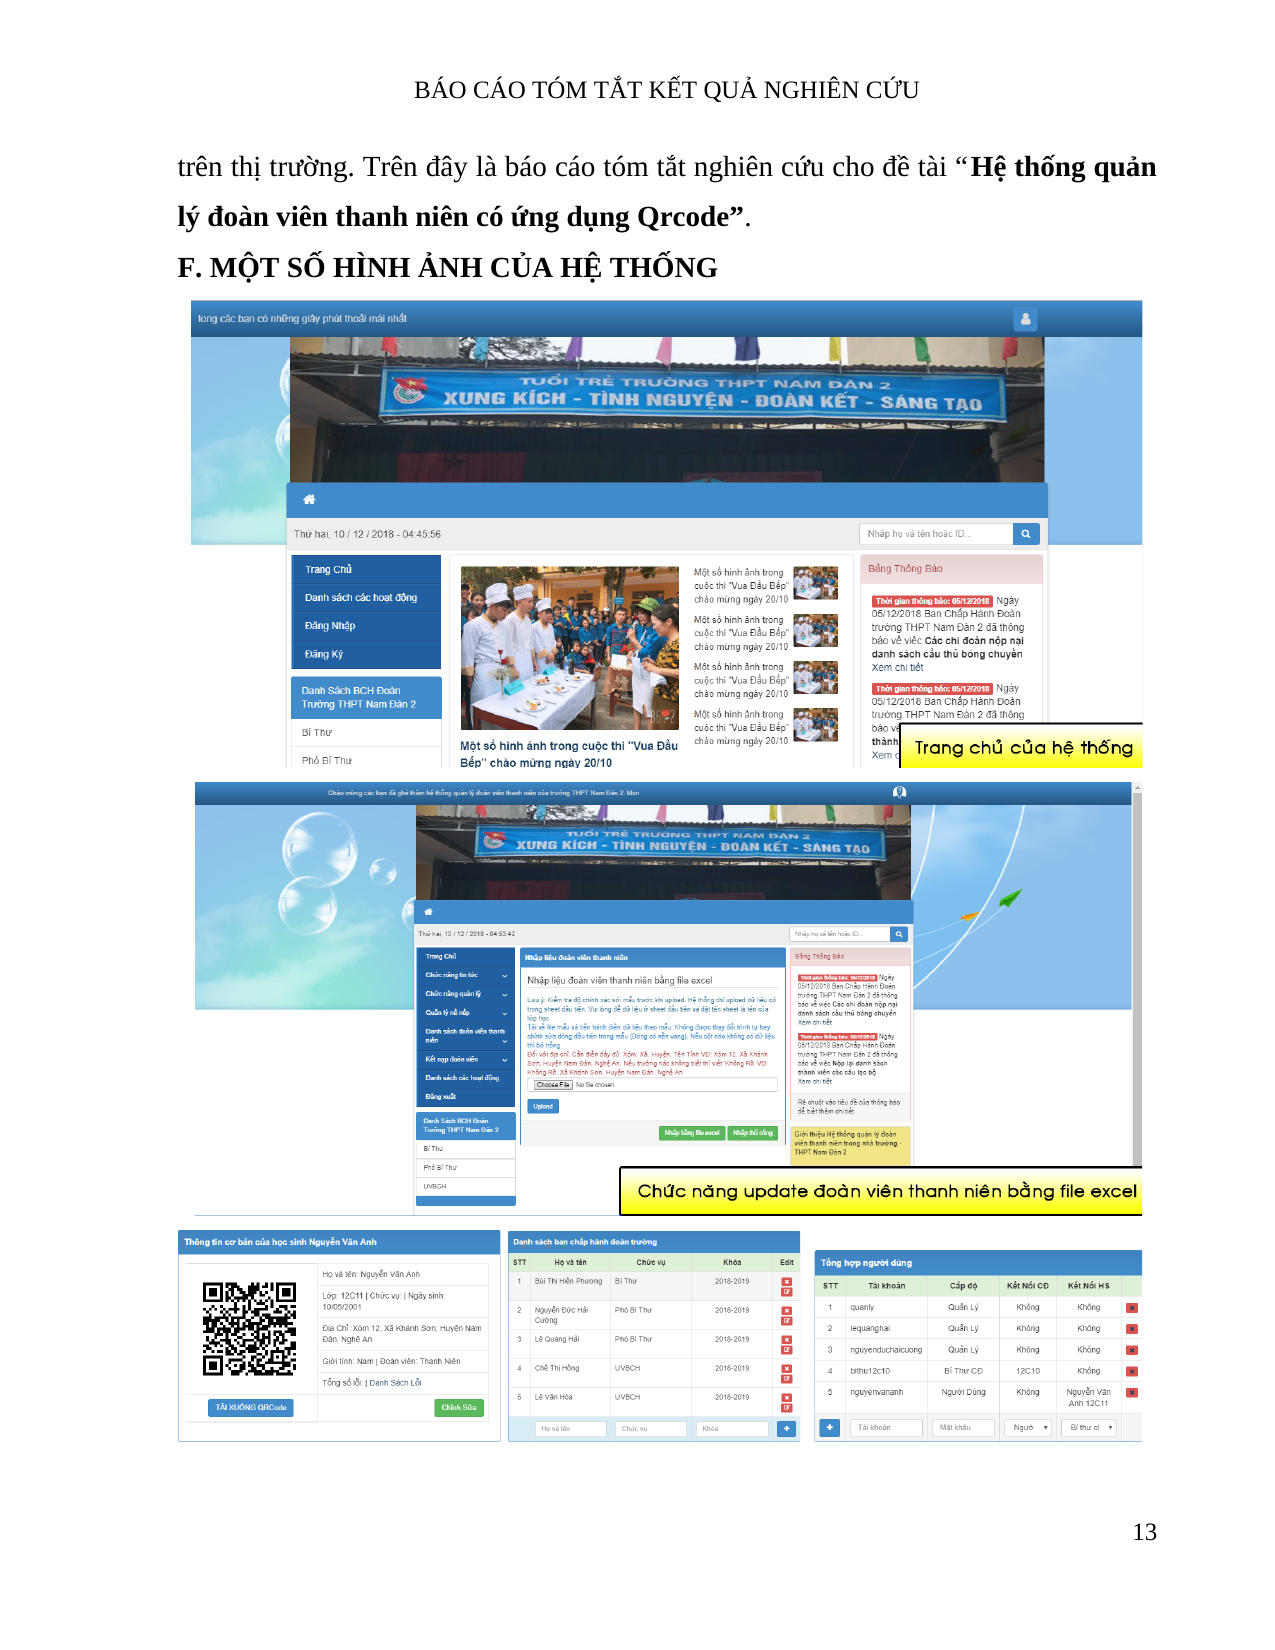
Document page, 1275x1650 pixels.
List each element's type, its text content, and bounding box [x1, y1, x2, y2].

text F. MỘT SỐ HÌNH ẢNH CỦA HỆ THỐNG [177, 250, 1157, 283]
picture [192, 782, 1143, 1216]
picture [177, 1230, 501, 1442]
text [177, 149, 1157, 233]
picture [507, 1231, 800, 1442]
picture [191, 300, 1143, 768]
picture [814, 1250, 1143, 1442]
